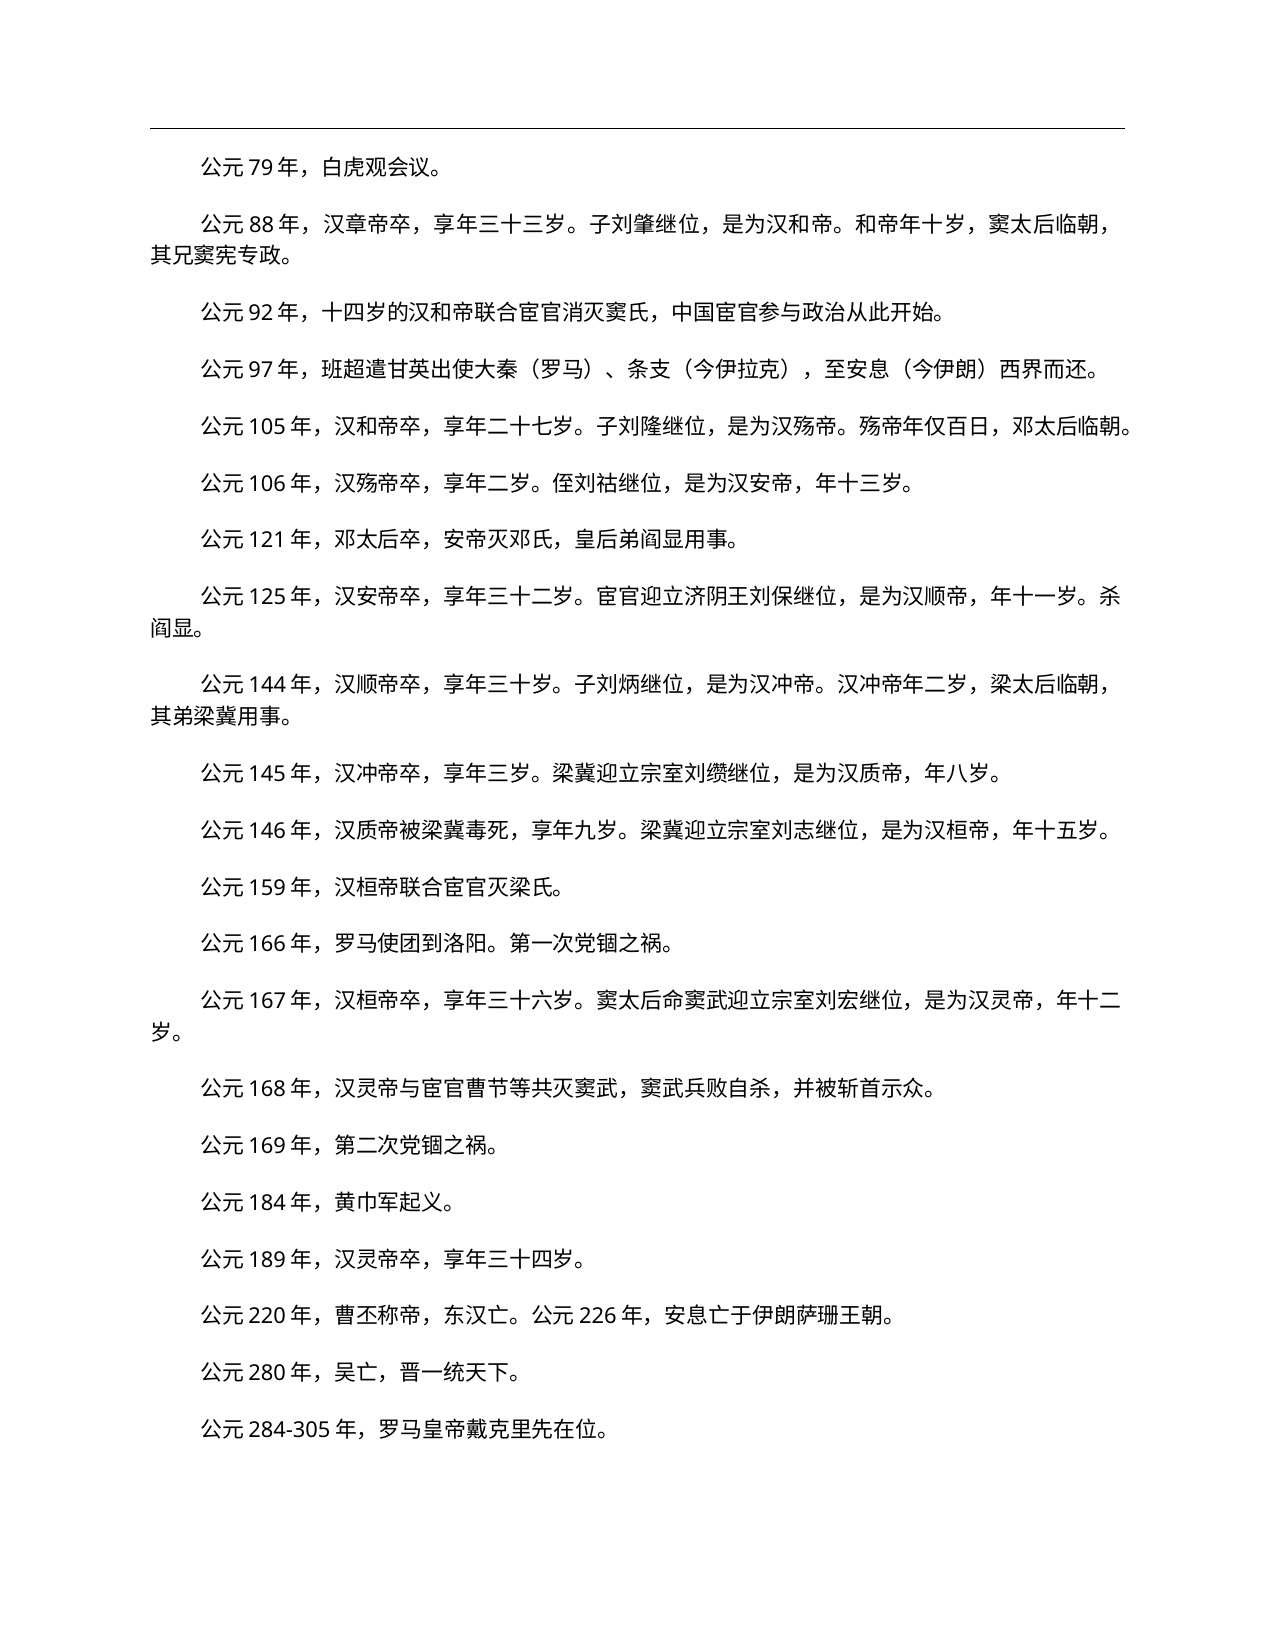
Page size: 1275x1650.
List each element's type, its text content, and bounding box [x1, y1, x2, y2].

text 公元125年，汉安帝卒，享年三十二岁。宦官迎立济阴王刘保继位，是为汉顺帝，年十一岁。杀阎显。 [150, 579, 1125, 642]
text 公元105年，汉和帝卒，享年二十七岁。子刘隆继位，是为汉殇帝。殇帝年仅百日，邓太后临朝。 [150, 409, 1125, 441]
text 公元168年，汉灵帝与宦官曹节等共灭窦武，窦武兵败自杀，并被斩首示众。 [150, 1071, 1125, 1103]
text 公元79年，白虎观会议。 [150, 150, 1125, 182]
text 公元169年，第二次党锢之祸。 [150, 1128, 1125, 1160]
text 公元167年，汉桓帝卒，享年三十六岁。窦太后命窦武迎立宗室刘宏继位，是为汉灵帝，年十二岁。 [150, 983, 1125, 1046]
text 公元97年，班超遣甘英出使大秦（罗马）、条支（今伊拉克），至安息（今伊朗）西界而还。 [150, 352, 1125, 384]
text 公元284-305年，罗马皇帝戴克里先在位。 [150, 1412, 1125, 1444]
text 公元146年，汉质帝被梁冀毒死，享年九岁。梁冀迎立宗室刘志继位，是为汉桓帝，年十五岁。 [150, 813, 1125, 844]
text 公元184年，黄巾军起义。 [150, 1185, 1125, 1217]
text 公元145年，汉冲帝卒，享年三岁。梁冀迎立宗室刘缵继位，是为汉质帝，年八岁。 [150, 756, 1125, 788]
text 公元189年，汉灵帝卒，享年三十四岁。 [150, 1242, 1125, 1273]
text 公元121年，邓太后卒，安帝灭邓氏，皇后弟阎显用事。 [150, 522, 1125, 554]
text 公元144年，汉顺帝卒，享年三十岁。子刘炳继位，是为汉冲帝。汉冲帝年二岁，梁太后临朝，其弟梁冀用事。 [150, 667, 1125, 731]
text 公元92年，十四岁的汉和帝联合宦官消灭窦氏，中国宦官参与政治从此开始。 [150, 295, 1125, 327]
text 公元166年，罗马使团到洛阳。第一次党锢之祸。 [150, 926, 1125, 958]
text 公元159年，汉桓帝联合宦官灭梁氏。 [150, 869, 1125, 901]
text 公元280年，吴亡，晋一统天下。 [150, 1355, 1125, 1387]
text 公元106年，汉殇帝卒，享年二岁。侄刘祜继位，是为汉安帝，年十三岁。 [150, 466, 1125, 497]
text 公元220年，曹丕称帝，东汉亡。公元226年，安息亡于伊朗萨珊王朝。 [150, 1298, 1125, 1330]
text 公元88年，汉章帝卒，享年三十三岁。子刘肇继位，是为汉和帝。和帝年十岁，窦太后临朝，其兄窦宪专政。 [150, 207, 1125, 270]
